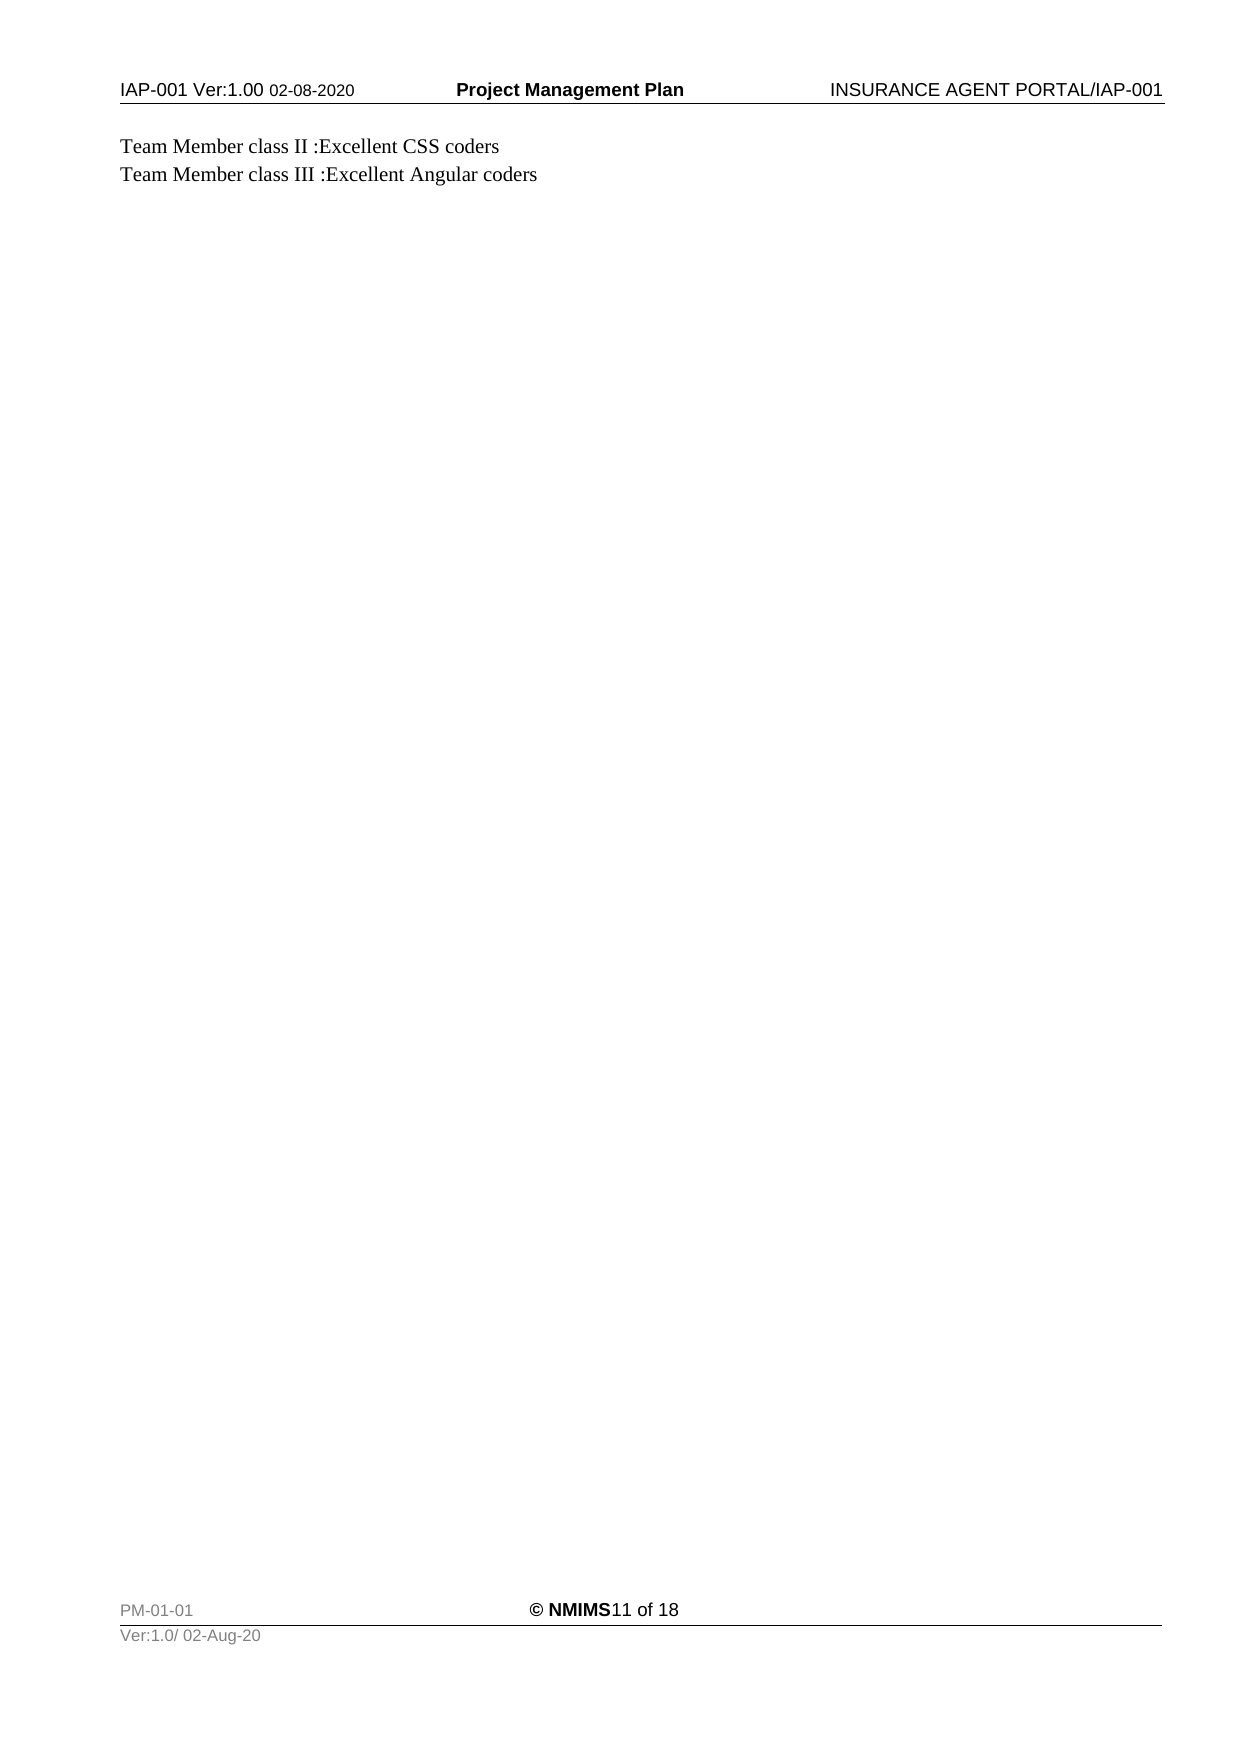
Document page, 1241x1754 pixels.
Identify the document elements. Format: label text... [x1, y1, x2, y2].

text Team Member class III :Excellent Angular coders [120, 162, 1165, 186]
text Team Member class II :Excellent CSS coders [120, 134, 1165, 158]
